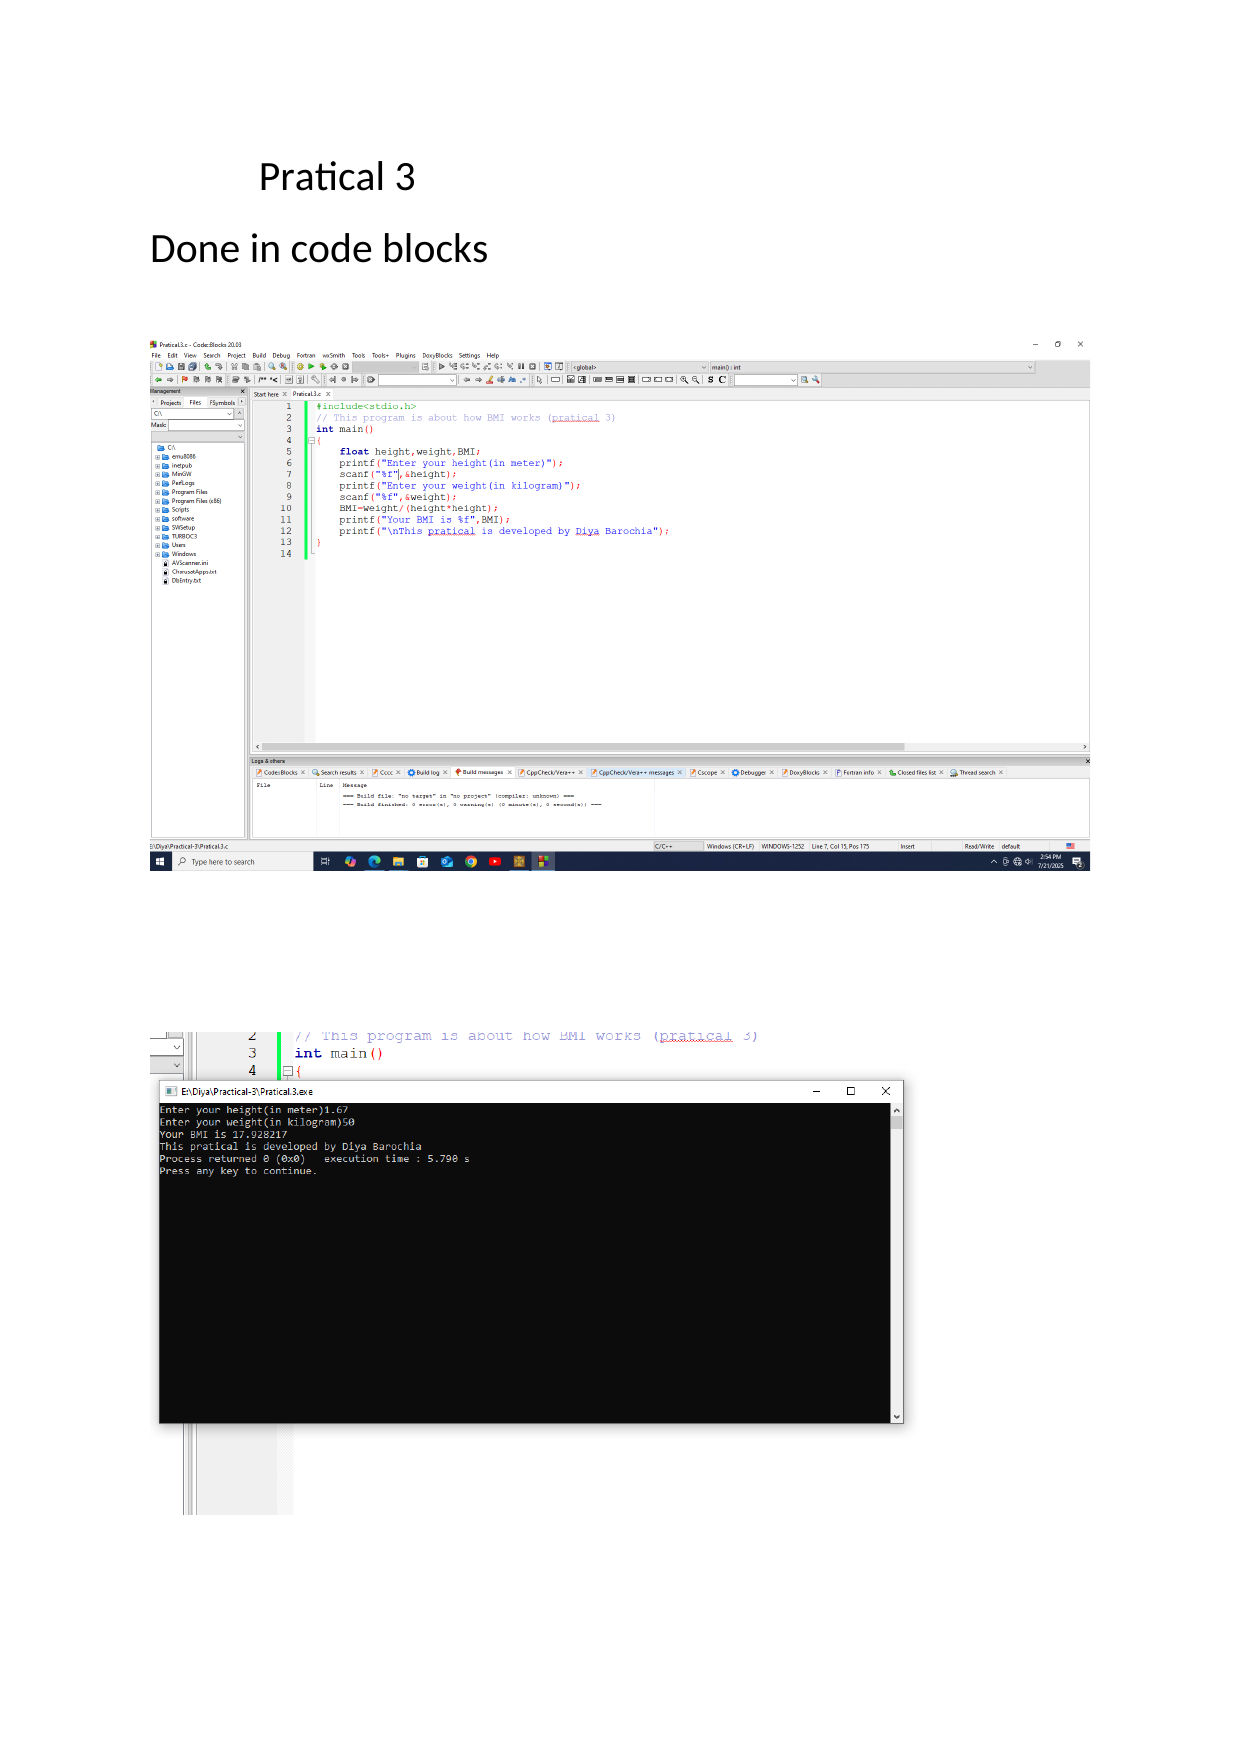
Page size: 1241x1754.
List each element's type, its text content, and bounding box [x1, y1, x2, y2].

text Done in code blocks [150, 222, 1090, 272]
picture [150, 1032, 1091, 1515]
text Pratical 3 [150, 150, 1090, 201]
picture [150, 340, 1091, 871]
